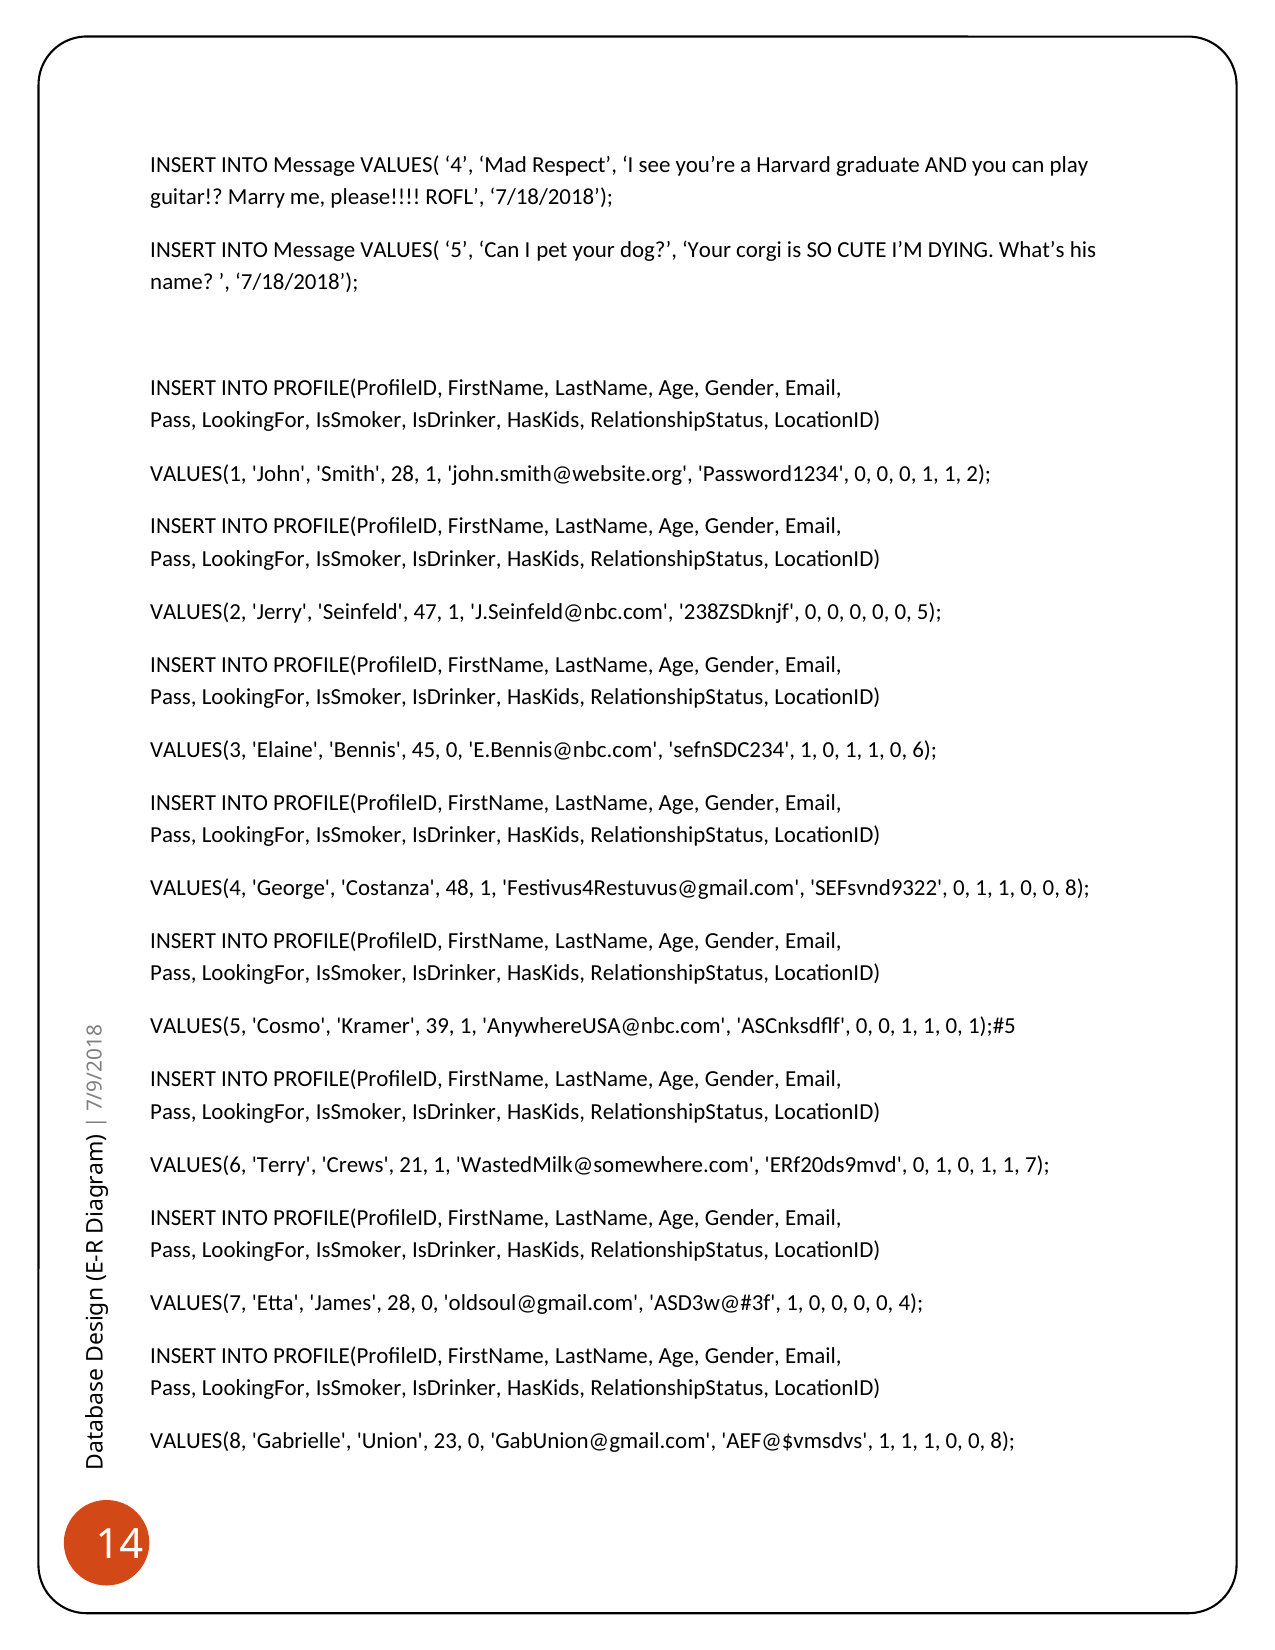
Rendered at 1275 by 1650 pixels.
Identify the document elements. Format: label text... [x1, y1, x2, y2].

text VALUES(1, 'John', 'Smith', 28, 1, 'john.smith@website.org', 'Password1234', 0, 0, 0, 1, 1, 2); [150, 459, 1125, 487]
text INSERT INTO Message VALUES( ‘4’, ‘Mad Respect’, ‘I see you’re a Harvard graduate AND you can play guitar!? Marry me, please!!!! ROFL’, ‘7/18/2018’); [150, 150, 1125, 210]
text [150, 1341, 1125, 1401]
text VALUES(6, 'Terry', 'Crews', 21, 1, 'WastedMilk@somewhere.com', 'ERf20ds9mvd', 0, 1, 0, 1, 1, 7); [150, 1150, 1125, 1178]
text VALUES(2, 'Jerry', 'Seinfeld', 47, 1, 'J.Seinfeld@nbc.com', '238ZSDknjf', 0, 0, 0, 0, 0, 5); [150, 597, 1125, 625]
text VALUES(4, 'George', 'Costanza', 48, 1, 'Festivus4Restuvus@gmail.com', 'SEFsvnd9322', 0, 1, 1, 0, 0, 8); [150, 873, 1125, 901]
text INSERT INTO Message VALUES( ‘5’, ‘Can I pet your dog?’, ‘Your corgi is SO CUTE I’M DYING. What’s his name? ’, ‘7/18/2018’); [150, 235, 1125, 295]
text VALUES(3, 'Elaine', 'Bennis', 45, 0, 'E.Bennis@nbc.com', 'sefnSDC234', 1, 0, 1, 1, 0, 6); [150, 735, 1125, 763]
text VALUES(7, 'Etta', 'James', 28, 0, 'oldsoul@gmail.com', 'ASD3w@#3f', 1, 0, 0, 0, 0, 4); [150, 1288, 1125, 1316]
text VALUES(8, 'Gabrielle', 'Union', 23, 0, 'GabUnion@gmail.com', 'AEF@$vmsdvs', 1, 1, 1, 0, 0, 8); [150, 1426, 1125, 1454]
text VALUES(5, 'Cosmo', 'Kramer', 39, 1, 'AnywhereUSA@nbc.com', 'ASCnksdflf', 0, 0, 1, 1, 0, 1);#5 [150, 1012, 1125, 1039]
